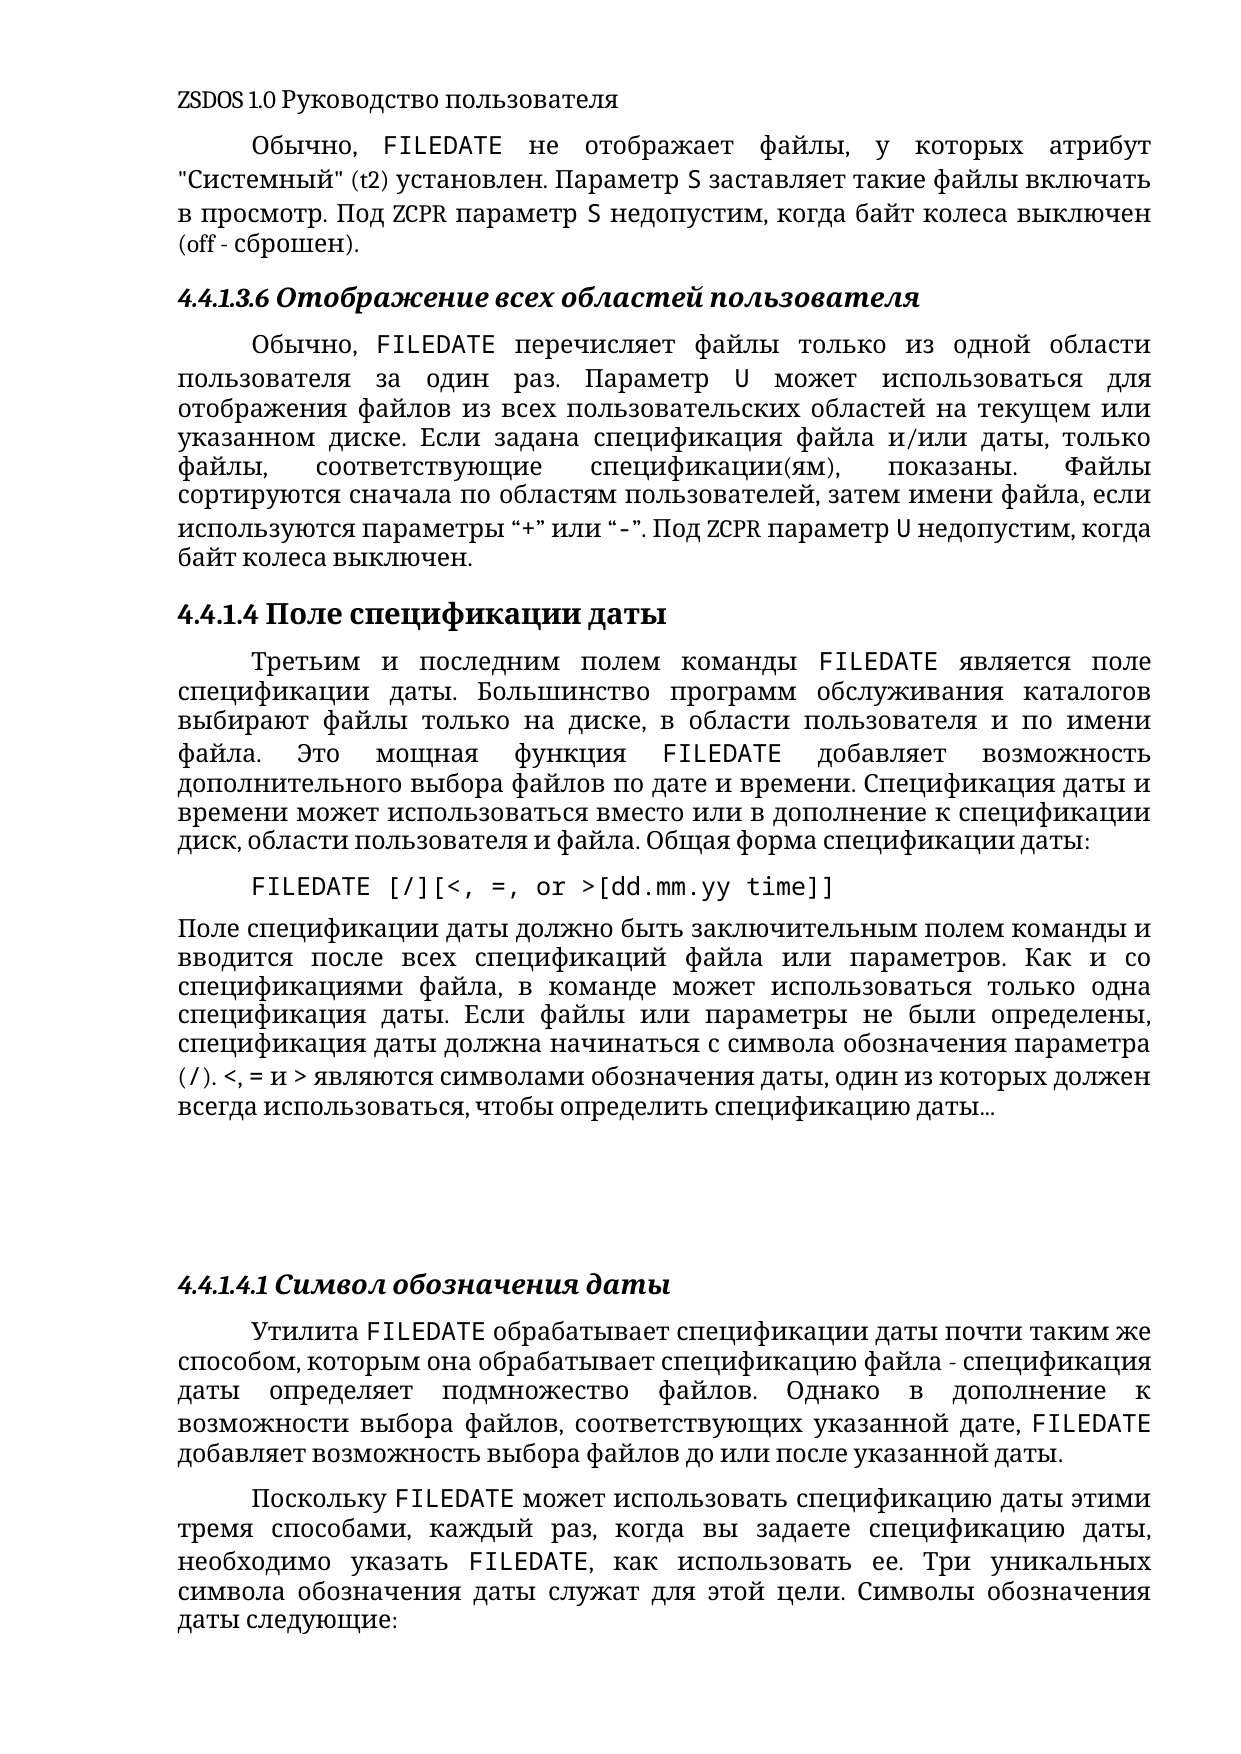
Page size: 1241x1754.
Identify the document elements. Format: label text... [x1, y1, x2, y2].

subtitle 4.4.1.4 Поле спецификации даты [177, 598, 1152, 632]
text Обычно, FILEDATE не отображает файлы, у которых атрибут "Системный" (t2) установлен. Параметр S заставляет такие файлы включать в просмотр. Под ZCPR параметр S недопустим, когда байт колеса выключен (off - сброшен). [177, 127, 1152, 258]
text Обычно, FILEDATE перечисляет файлы только из одной области пользователя за один раз. Параметр U может использоваться для отображения файлов из всех пользовательских областей на текущем или указанном диске. Если задана спецификация файла и/или даты, только файлы, соответствующие спецификации(ям), показаны. Файлы сортируются сначала по областям пользователей, затем имени файла, если используются параметры “+” или “-”. Под ZCPR параметр U недопустим, когда байт колеса выключен. [177, 327, 1152, 573]
text Третьим и последним полем команды FILEDATE является поле спецификации даты. Большинство программ обслуживания каталогов выбирают файлы только на диске, в области пользователя и по имени файла. Это мощная функция FILEDATE добавляет возможность дополнительного выбора файлов по дате и времени. Спецификация даты и времени может использоваться вместо или в дополнение к спецификации диск, области пользователя и файла. Общая форма спецификации даты: [177, 644, 1152, 856]
text Поскольку FILEDATE может использовать спецификацию даты этими тремя способами, каждый раз, когда вы задаете спецификацию даты, необходимо указать FILEDATE, как использовать ее. Три уникальных символа обозначения даты служат для этой цели. Символы обозначения даты следующие: [177, 1481, 1152, 1635]
subtitle 4.4.1.4.1 Символ обозначения даты [177, 1270, 1152, 1301]
text Поле спецификации даты должно быть заключительным полем команды и вводится после всех спецификаций файла или параметров. Как и со спецификациями файла, в команде может использоваться только одна спецификация даты. Если файлы или параметры не были определены, спецификация даты должна начинаться с символа обозначения параметра (/). <, = и > являются символами обозначения даты, один из которых должен всегда использоваться, чтобы определить спецификацию даты... [177, 915, 1152, 1122]
subtitle 4.4.1.3.6 Отображение всех областей пользователя [177, 283, 1152, 314]
text FILEDATE [/][<, =, or >[dd.mm.yy time]] [177, 868, 1152, 902]
text Утилита FILEDATE обрабатывает спецификации даты почти таким же способом, которым она обрабатывает спецификацию файла - спецификация даты определяет подмножество файлов. Однако в дополнение к возможности выбора файлов, соответствующих указанной дате, FILEDATE добавляет возможность выбора файлов до или после указанной даты. [177, 1314, 1152, 1468]
